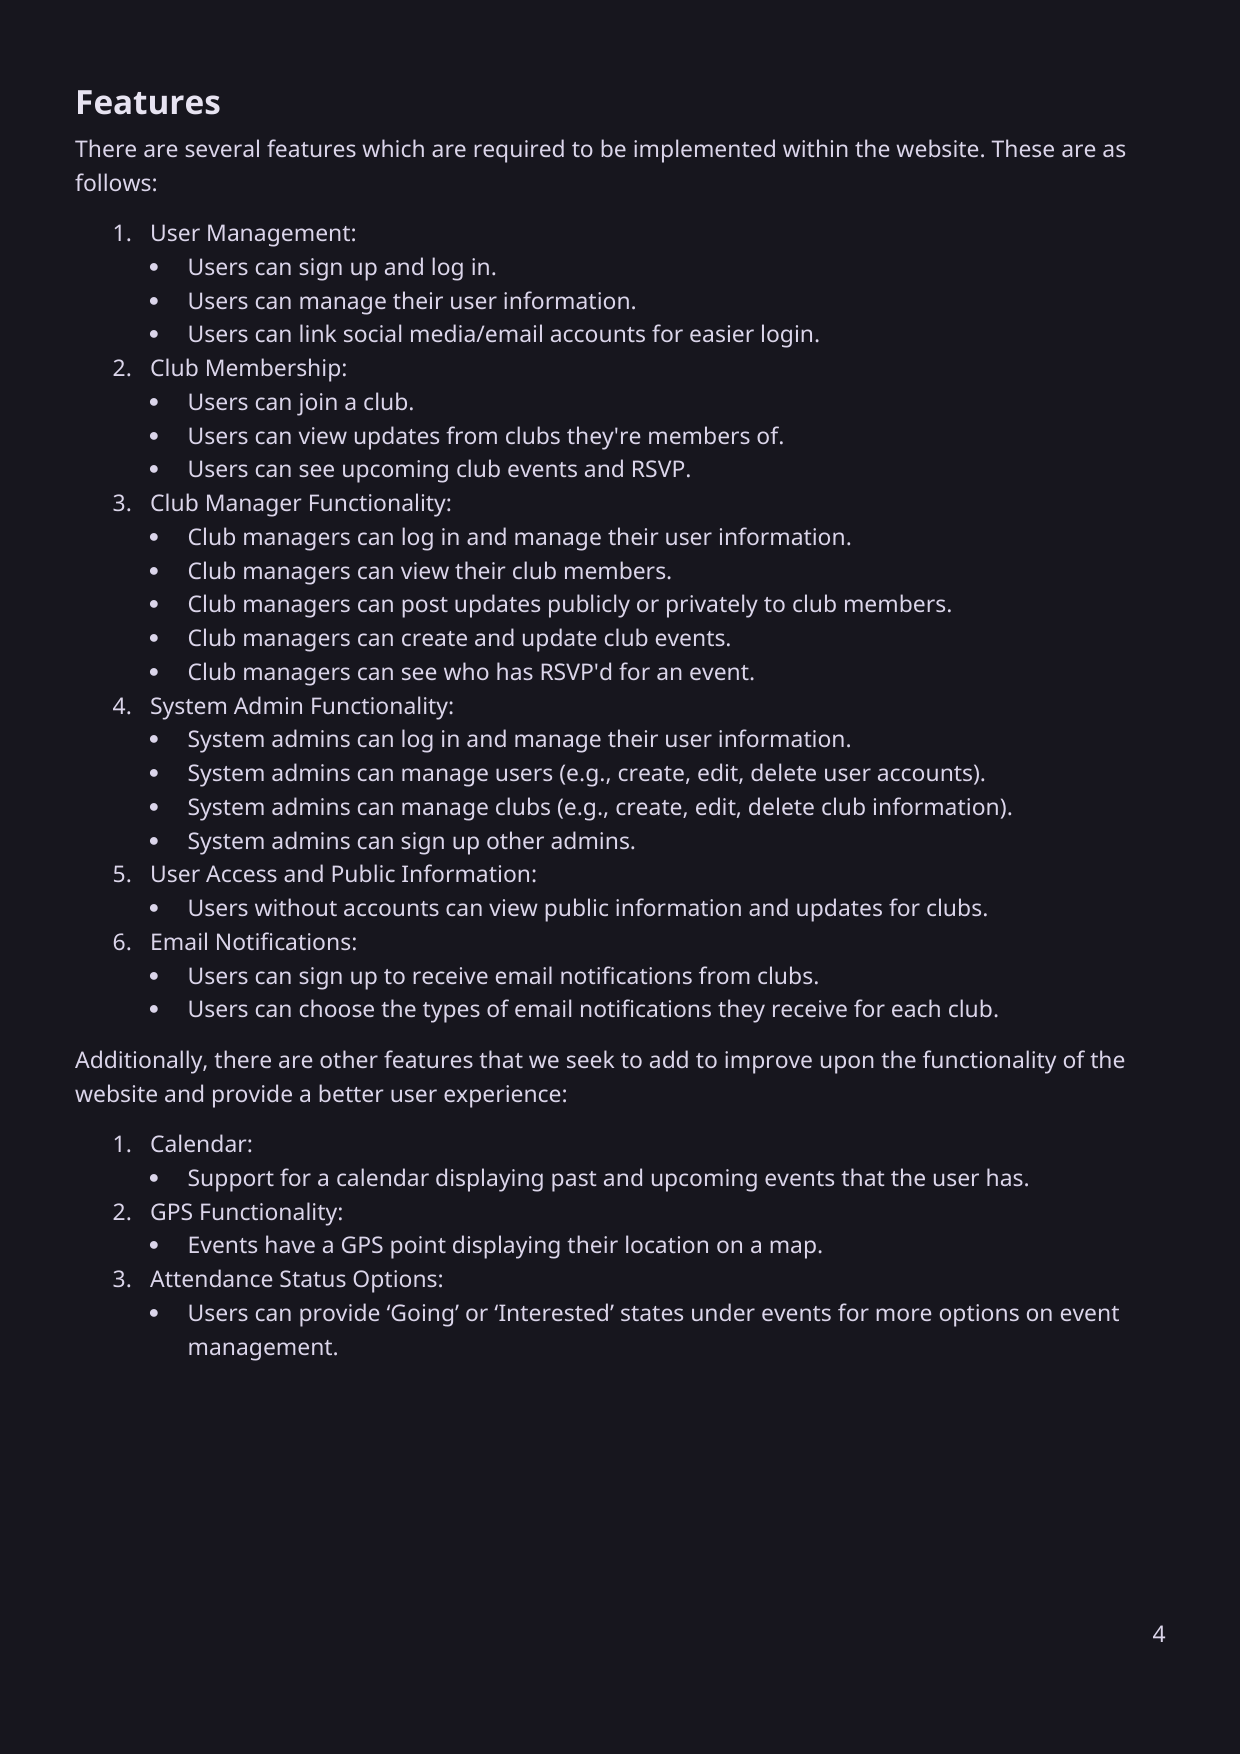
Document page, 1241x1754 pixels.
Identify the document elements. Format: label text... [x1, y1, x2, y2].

list System admins can manage users (e.g., create, edit, delete user accounts). [150, 757, 1165, 788]
list Club managers can view their club members. [150, 554, 1165, 586]
list User Access and Public Information: [112, 858, 1165, 889]
list Users without accounts can view public information and updates for clubs. [150, 892, 1165, 923]
list User Management: [112, 217, 1165, 248]
list Users can see upcoming club events and RSVP. [150, 453, 1165, 484]
list Club managers can post updates publicly or privately to club members. [150, 588, 1165, 619]
list System admins can sign up other admins. [150, 824, 1165, 856]
text Additionally, there are other features that we seek to add to improve upon the functionality of the website and provide a better user experience: [75, 1044, 1165, 1109]
list Club managers can log in and manage their user information. [150, 521, 1165, 552]
list Users can sign up to receive email notifications from clubs. [150, 959, 1165, 991]
subtitle Features [75, 79, 1165, 124]
list Calendar: [112, 1128, 1165, 1159]
list Email Notifications: [112, 926, 1165, 957]
list Users can choose the types of email notifications they receive for each club. [150, 993, 1165, 1024]
list Users can manage their user information. [150, 284, 1165, 316]
list System Admin Functionality: [112, 689, 1165, 721]
list Club managers can see who has RSVP'd for an event. [150, 656, 1165, 687]
list Support for a calendar displaying past and upcoming events that the user has. [150, 1162, 1165, 1193]
list System admins can log in and manage their user information. [150, 723, 1165, 754]
list Users can provide ‘Going’ or ‘Interested’ states under events for more options on event management. [150, 1297, 1165, 1362]
text There are several features which are required to be implemented within the website. These are as follows: [75, 133, 1165, 198]
list Users can view updates from clubs they're members of. [150, 419, 1165, 451]
list Club Manager Functionality: [112, 487, 1165, 518]
list GPS Functionality: [112, 1195, 1165, 1227]
list Attendance Status Options: [112, 1263, 1165, 1294]
list Users can join a club. [150, 386, 1165, 417]
list Events have a GPS point displaying their location on a map. [150, 1229, 1165, 1260]
list System admins can manage clubs (e.g., create, edit, delete club information). [150, 791, 1165, 822]
list Club managers can create and update club events. [150, 622, 1165, 653]
list Users can link social media/email accounts for easier login. [150, 318, 1165, 349]
list Users can sign up and log in. [150, 251, 1165, 282]
list Club Membership: [112, 352, 1165, 383]
